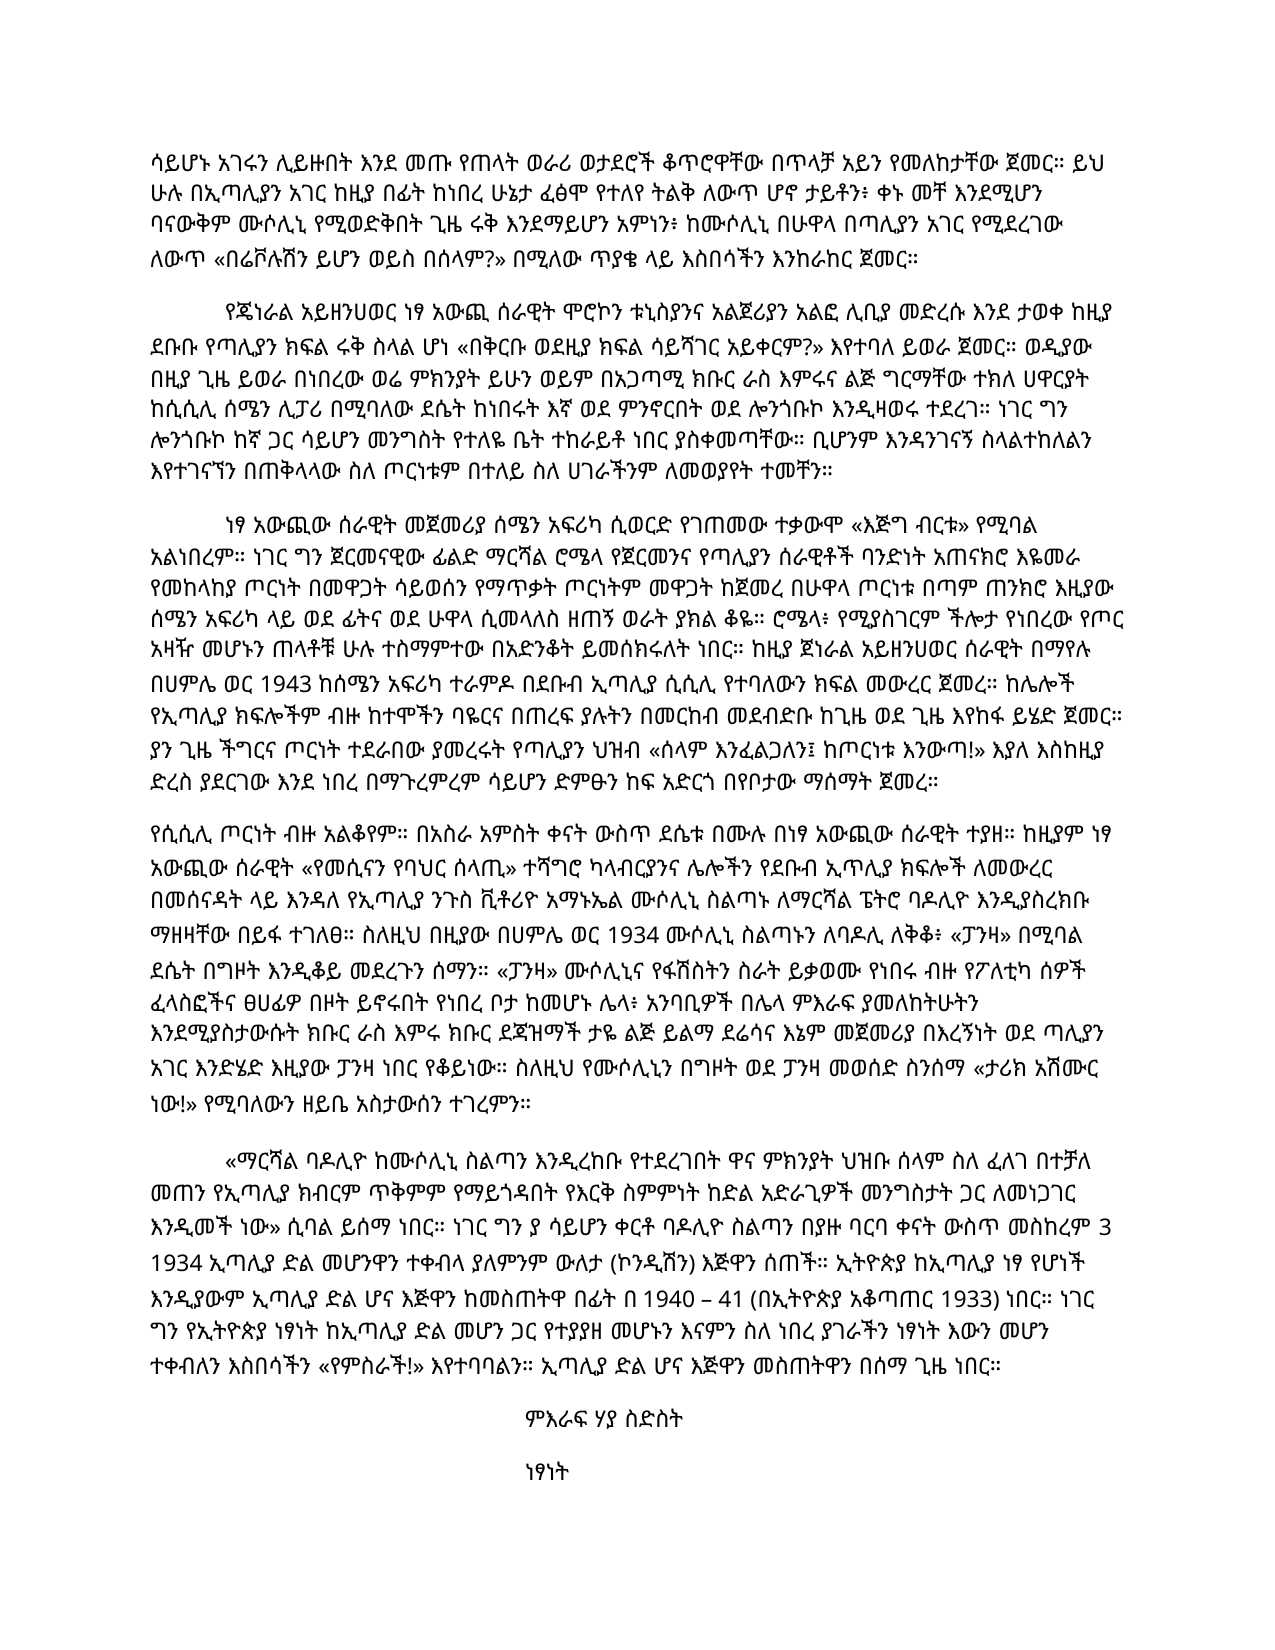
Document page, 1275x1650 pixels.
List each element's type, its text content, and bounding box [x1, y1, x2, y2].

text የጄነራል አይዘንሀወር ነፃ አውጪ ሰራዊት ሞሮኮን ቱኒስያንና አልጀሪያን አልፎ ሊቢያ መድረሱ እንደ ታወቀ ከዚያ ደቡቡ የጣሊያን ክፍል ሩቅ ስላል ሆነ «በቅርቡ ወደዚያ ክፍል ሳይሻገር አይቀርም?» እየተባለ ይወራ ጀመር። ወዲያው በዚያ ጊዜ ይወራ በነበረው ወሬ ምክንያት ይሁን ወይም በአጋጣሚ ክቡር ራስ እምሩና ልጅ ግርማቸው ተክለ ሀዋርያት ከሲሲሊ ሰሜን ሊፓሪ በሚባለው ደሴት ከነበሩት እኛ ወደ ምንኖርበት ወደ ሎንጎቡኮ እንዲዛወሩ ተደረገ። ነገር ግን ሎንጎቡኮ ከኛ ጋር ሳይሆን መንግስት የተለዬ ቤት ተከራይቶ ነበር ያስቀመጣቸው። ቢሆንም እንዳንገናኝ ስላልተከለልን እየተገናኘን በጠቅላላው ስለ ጦርነቱም በተለይ ስለ ሀገራችንም ለመወያየት ተመቸን። [150, 299, 1125, 484]
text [150, 150, 1125, 274]
text ነፃ አውጪው ሰራዊት መጀመሪያ ሰሜን አፍሪካ ሲወርድ የገጠመው ተቃውሞ «እጅግ ብርቱ» የሚባል አልነበረም። ነገር ግን ጀርመናዊው ፊልድ ማርሻል ሮሜላ የጀርመንና የጣሊያን ሰራዊቶች ባንድነት አጠናክሮ እዬመራ የመከላከያ ጦርነት በመዋጋት ሳይወሰን የማጥቃት ጦርነትም መዋጋት ከጀመረ በሁዋላ ጦርነቱ በጣም ጠንክሮ እዚያው ሰሜን አፍሪካ ላይ ወደ ፊትና ወደ ሁዋላ ሲመላለስ ዘጠኝ ወራት ያክል ቆዬ። ሮሜላ፥ የሚያስገርም ችሎታ የነበረው የጦር አዛዥ መሆኑን ጠላቶቹ ሁሉ ተስማምተው በአድንቆት ይመሰክሩለት ነበር። ከዚያ ጀነራል አይዘንሀወር ሰራዊት በማየሉ በሀምሌ ወር 1943 ከሰሜን አፍሪካ ተራምዶ በደቡብ ኢጣሊያ ሲሲሊ የተባለውን ክፍል መውረር ጀመረ። ከሌሎች የኢጣሊያ ክፍሎችም ብዙ ከተሞችን ባዬርና በጠረፍ ያሉትን በመርከብ መደብድቡ ከጊዜ ወደ ጊዜ እየከፋ ይሄድ ጀመር። ያን ጊዜ ችግርና ጦርነት ተደራበው ያመረሩት የጣሊያን ህዝብ «ሰላም እንፈልጋለን፤ ከጦርነቱ እንውጣ!» እያለ እስከዚያ ድረስ ያደርገው እንደ ነበረ በማጉረምረም ሳይሆን ድምፁን ከፍ አድርጎ በየቦታው ማሰማት ጀመረ። [150, 509, 1125, 796]
text የሲሲሊ ጦርነት ብዙ አልቆየም። በአስራ አምስት ቀናት ውስጥ ደሴቱ በሙሉ በነፃ አውጪው ሰራዊት ተያዘ። ከዚያም ነፃ አውጪው ሰራዊት «የመሲናን የባህር ሰላጢ» ተሻግሮ ካላብርያንና ሌሎችን የደቡብ ኢጥሊያ ክፍሎች ለመውረር በመሰናዳት ላይ እንዳለ የኢጣሊያ ንጉስ ቪቶሪዮ አማኑኤል ሙሶሊኒ ስልጣኑ ለማርሻል ፔትሮ ባዶሊዮ እንዲያስረክቡ ማዘዛቸው በይፋ ተገለፀ። ስለዚህ በዚያው በሀምሌ ወር 1934 ሙሶሊኒ ስልጣኑን ለባዶሊ ለቅቆ፥ «ፓንዛ» በሚባል ደሴት በግዞት እንዲቆይ መደረጉን ሰማን። «ፓንዛ» ሙሶሊኒና የፋሽስትን ስራት ይቃወሙ የነበሩ ብዙ የፖለቲካ ሰዎች ፈላስፎችና ፀሀፊዎ በዞት ይኖሩበት የነበረ ቦታ ከመሆኑ ሌላ፥ አንባቢዎች በሌላ ምእራፍ ያመለከትሁትን እንደሚያስታውሱት ክቡር ራስ እምሩ ክቡር ደጃዝማች ታዬ ልጅ ይልማ ደሬሳና እኔም መጀመሪያ በእረኝነት ወደ ጣሊያን አገር እንድሄድ እዚያው ፓንዛ ነበር የቆይነው። ስለዚህ የሙሶሊኒን በግዞት ወደ ፓንዛ መወሰድ ስንሰማ «ታሪክ አሽሙር ነው!» የሚባለውን ዘይቤ አስታውሰን ተገረምን። [150, 821, 1125, 1119]
text ምእራፍ ሃያ ስድስት [150, 1406, 1125, 1433]
text «ማርሻል ባዶሊዮ ከሙሶሊኒ ስልጣን እንዲረከቡ የተደረገበት ዋና ምክንያት ህዝቡ ሰላም ስለ ፈለገ በተቻለ መጠን የኢጣሊያ ክብርም ጥቅምም የማይጎዳበት የእርቅ ስምምነት ከድል አድራጊዎች መንግስታት ጋር ለመነጋገር እንዲመች ነው» ሲባል ይሰማ ነበር። ነገር ግን ያ ሳይሆን ቀርቶ ባዶሊዮ ስልጣን በያዙ ባርባ ቀናት ውስጥ መስከረም 3 1934 ኢጣሊያ ድል መሆንዋን ተቀብላ ያለምንም ውለታ (ኮንዲሽን) እጅዋን ሰጠች። ኢትዮጵያ ከኢጣሊያ ነፃ የሆነች እንዲያውም ኢጣሊያ ድል ሆና እጅዋን ከመስጠትዋ በፊት በ1940 – 41 (በኢትዮጵያ አቆጣጠር 1933) ነበር። ነገር ግን የኢትዮጵያ ነፃነት ከኢጣሊያ ድል መሆን ጋር የተያያዘ መሆኑን እናምን ስለ ነበረ ያገራችን ነፃነት እውን መሆን ተቀብለን እስበሳችን «የምስራች!» እየተባባልን። ኢጣሊያ ድል ሆና እጅዋን መስጠትዋን በሰማ ጊዜ ነበር። [150, 1145, 1125, 1381]
text ነፃነት [150, 1459, 1125, 1485]
